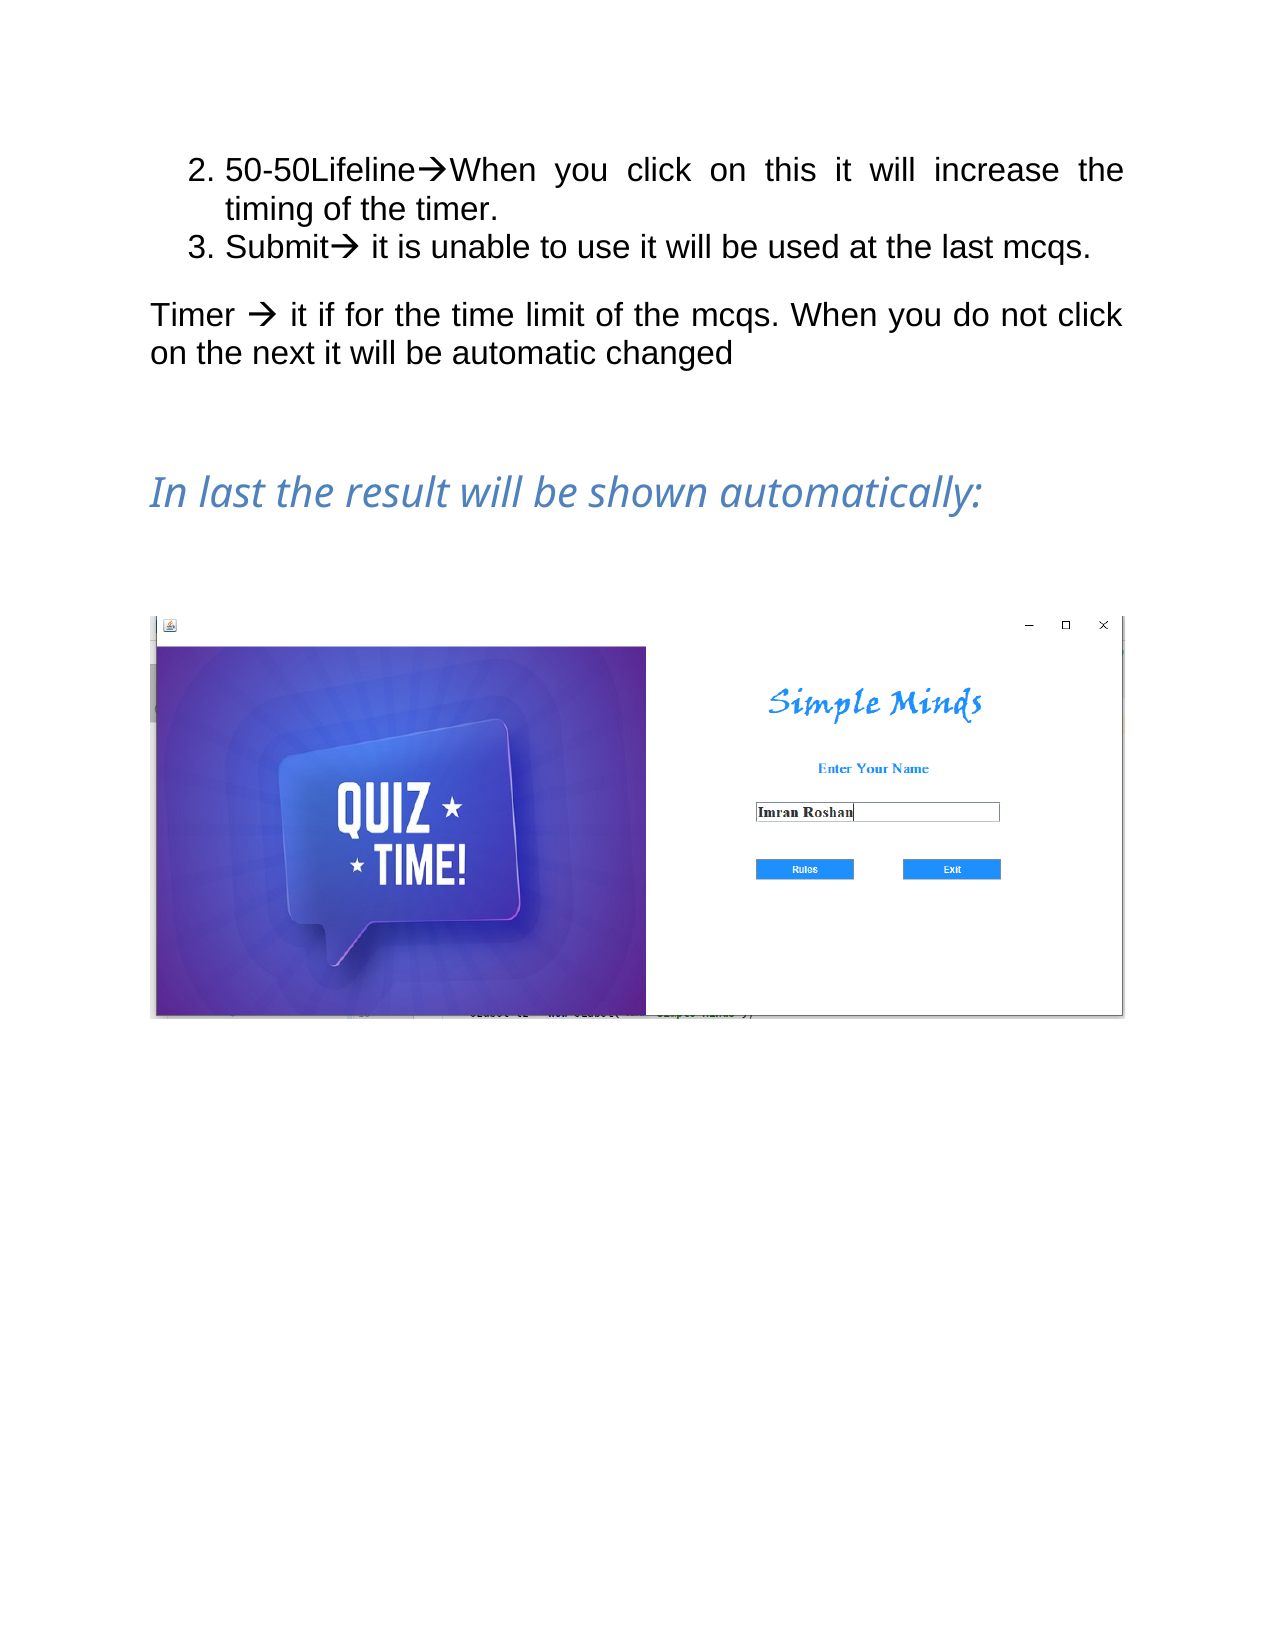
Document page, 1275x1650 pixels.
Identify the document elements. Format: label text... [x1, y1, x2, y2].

text Timer it if for the time limit of the mcqs. When you do not click on the next it will be automatic changed [150, 295, 1125, 372]
list 50-50LifelineWhen you click on this it will increase the timing of the timer. [187, 150, 1125, 227]
text In last the result will be shown automatically: [150, 462, 1125, 519]
list Submit it is unable to use it will be used at the last mcqs. [187, 227, 1125, 266]
picture [150, 616, 1125, 1019]
